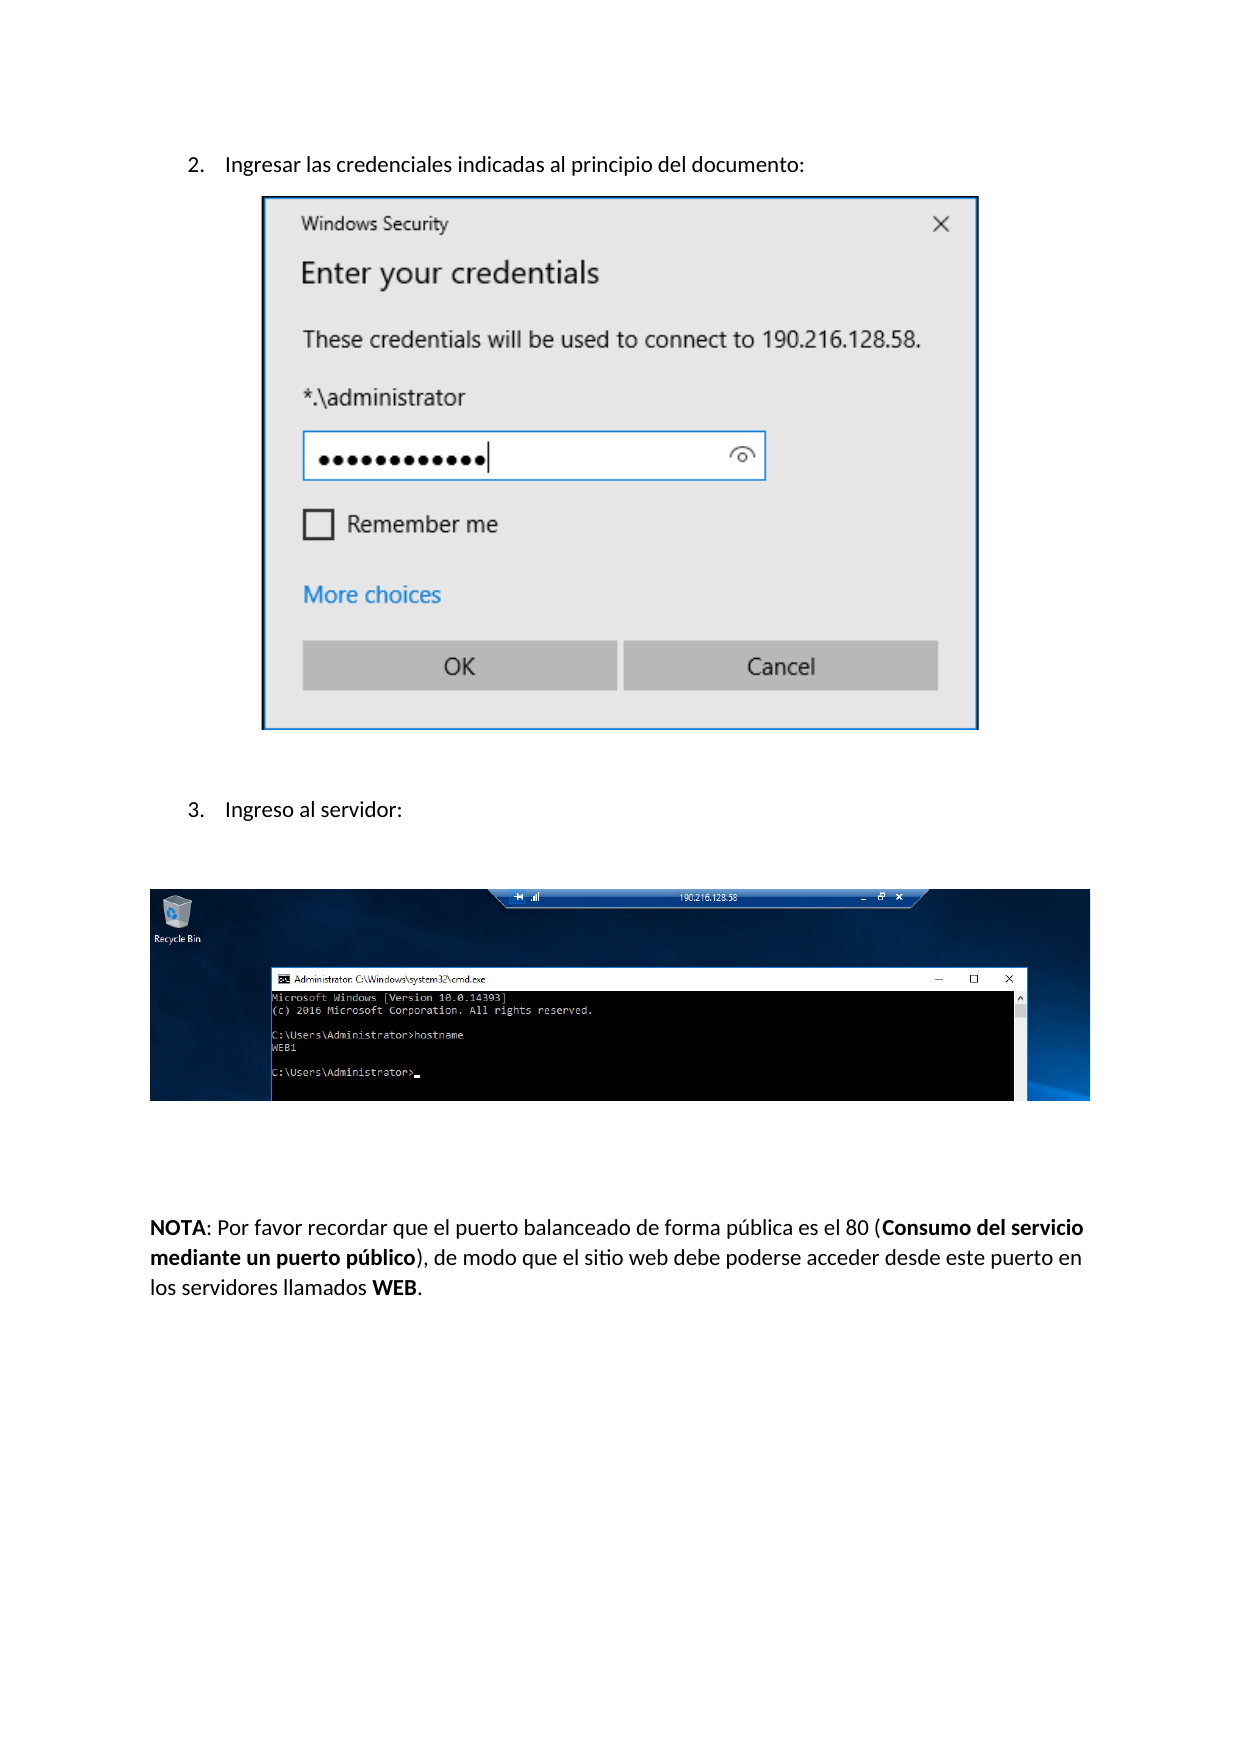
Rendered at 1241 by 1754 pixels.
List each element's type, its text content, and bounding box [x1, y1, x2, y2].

list Ingreso al servidor: [187, 795, 1090, 823]
list Ingresar las credenciales indicadas al principio del documento: [187, 150, 1090, 178]
text NOTA: Por favor recordar que el puerto balanceado de forma pública es el 80 (Consumo del servicio mediante un puerto público), de modo que el sitio web debe poderse acceder desde este puerto en los servidores llamados WEB. [150, 1213, 1090, 1301]
picture [150, 889, 1091, 1101]
picture [261, 196, 979, 730]
